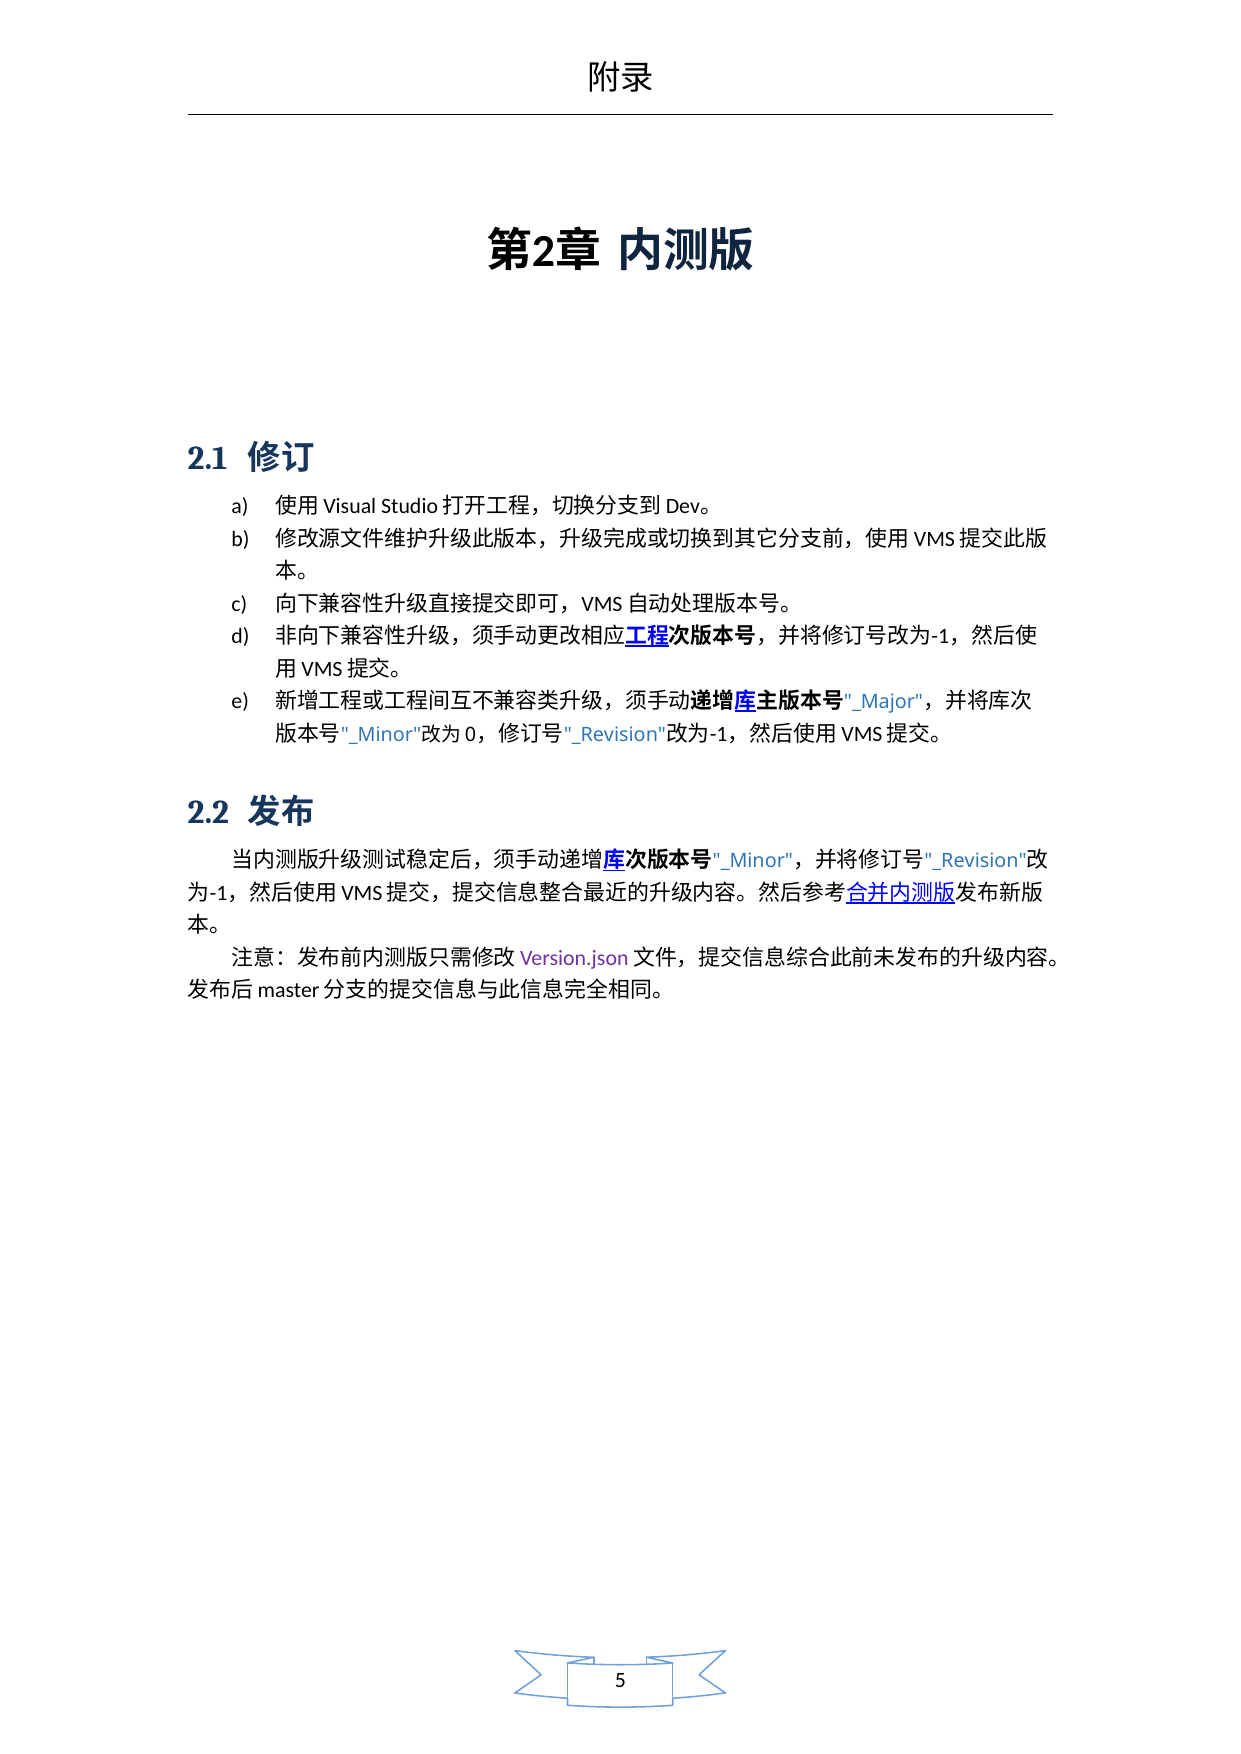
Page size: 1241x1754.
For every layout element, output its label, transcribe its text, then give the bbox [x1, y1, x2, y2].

list 修改源文件维护升级此版本，升级完成或切换到其它分支前，使用VMS提交此版本。 [231, 520, 1053, 585]
subtitle 修订 [187, 423, 1053, 488]
text 注意：发布前内测版只需修改Version.json文件，提交信息综合此前未发布的升级内容。发布后master分支的提交信息与此信息完全相同。 [187, 939, 1053, 1004]
list 非向下兼容性升级，须手动更改相应工程次版本号，并将修订号改为-1，然后使用VMS提交。 [231, 618, 1053, 683]
list 使用Visual Studio打开工程，切换分支到Dev。 [231, 488, 1053, 520]
list 向下兼容性升级直接提交即可，VMS自动处理版本号。 [231, 585, 1053, 618]
text 当内测版升级测试稳定后，须手动递增库次版本号"_Minor"，并将修订号"_Revision"改为-1，然后使用VMS提交，提交信息整合最近的升级内容。然后参考合并内测版发布新版本。 [187, 842, 1053, 939]
list 新增工程或工程间互不兼容类升级，须手动递增库主版本号"_Major"，并将库次版本号"_Minor"改为0，修订号"_Revision"改为-1，然后使用VMS提交。 [231, 683, 1053, 748]
subtitle 内测版 [187, 197, 1053, 295]
subtitle 发布 [187, 777, 1053, 842]
